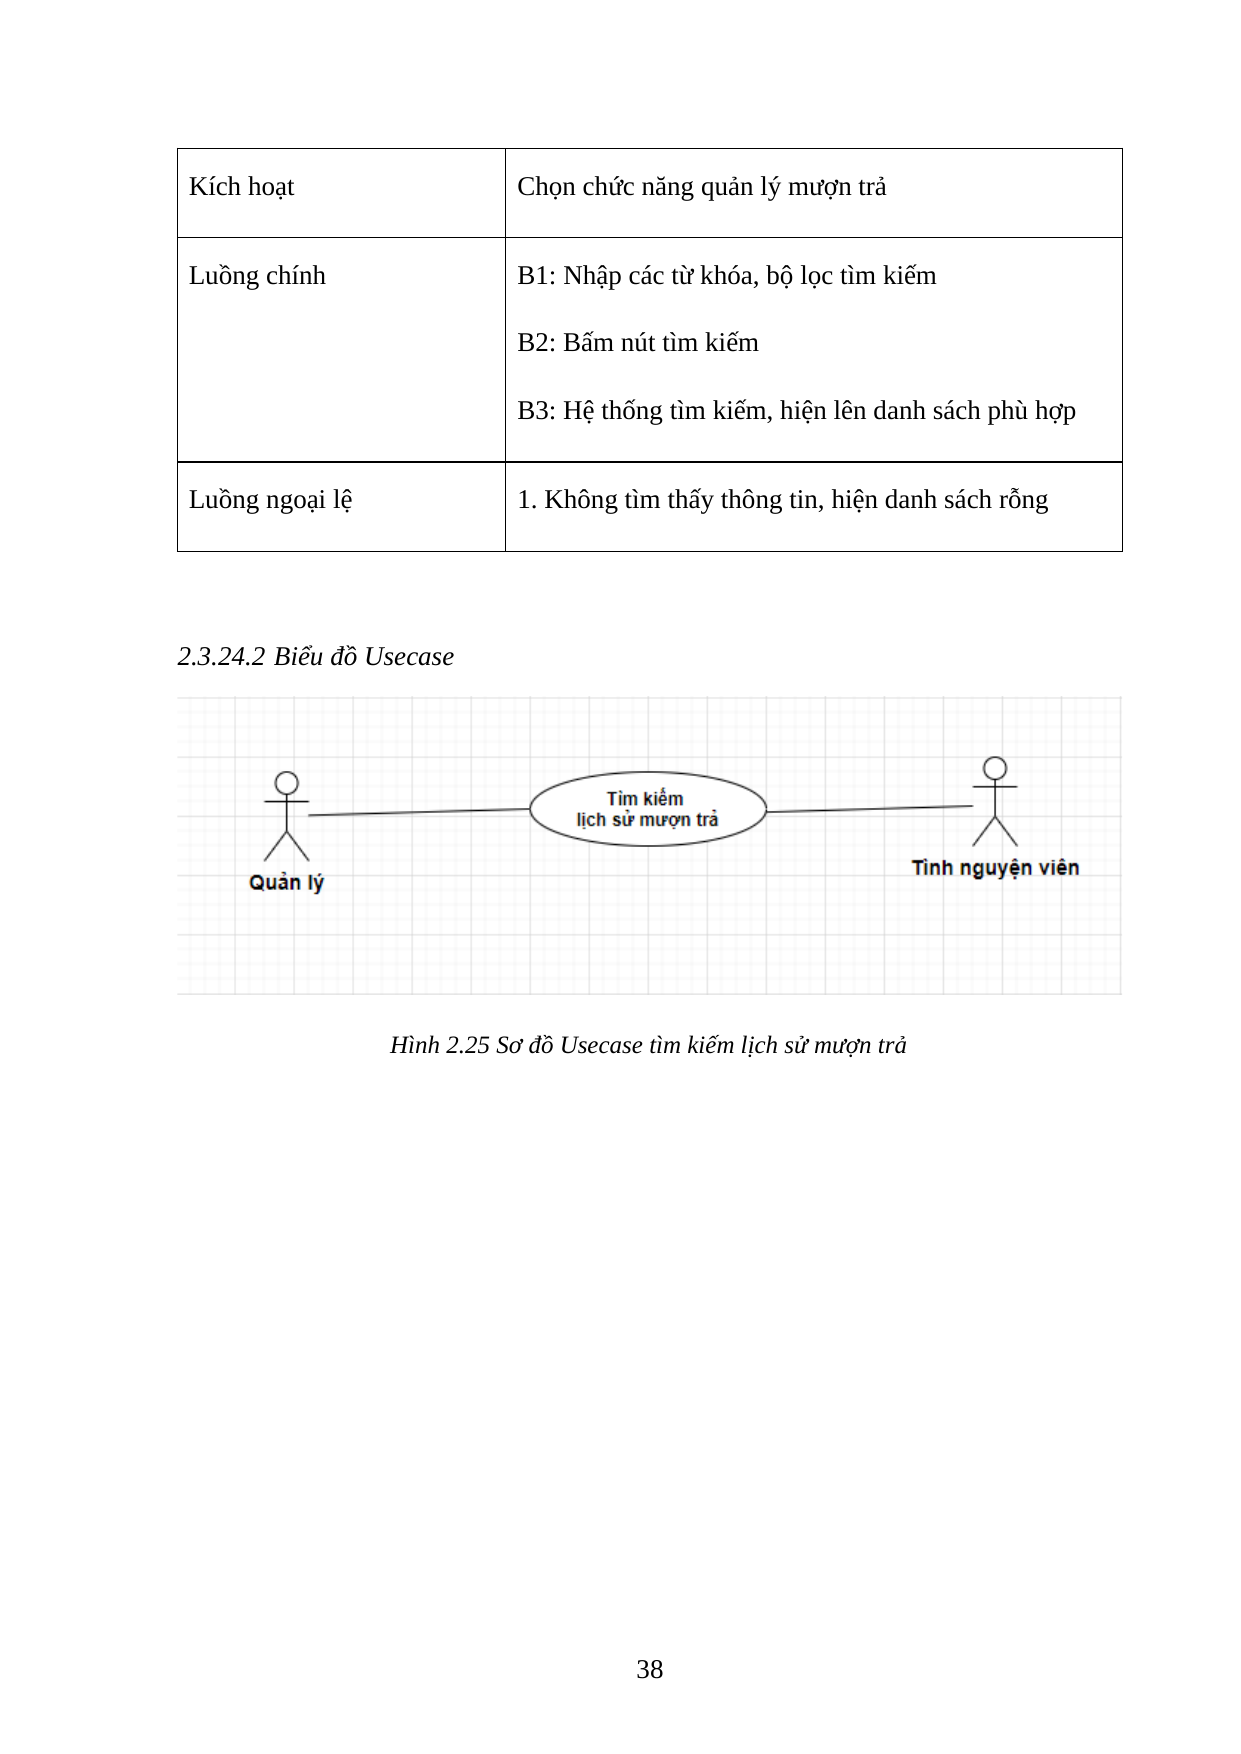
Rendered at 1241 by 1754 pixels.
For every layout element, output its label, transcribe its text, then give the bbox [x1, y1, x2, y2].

table_cell 1. Không tìm thấy thông tin, hiện danh sách rỗng [506, 463, 1122, 551]
text Hình 2.25 Sơ đồ Usecase tìm kiếm lịch sử mượn trả [177, 1031, 1122, 1059]
table_cell B1: Nhập các từ khóa, bộ lọc tìm kiếm B2: Bấm nút tìm kiếm B3: Hệ thống tìm kiếm, hiện lên danh sách phù hợp [506, 238, 1122, 461]
table_cell Kích hoạt [178, 149, 505, 237]
table_cell Luồng ngoại lệ [178, 463, 505, 551]
picture [177, 696, 1123, 995]
subtitle Biểu đồ Usecase [177, 640, 1122, 671]
table_cell Chọn chức năng quản lý mượn trả [506, 149, 1122, 237]
table_cell Luồng chính [178, 238, 505, 461]
